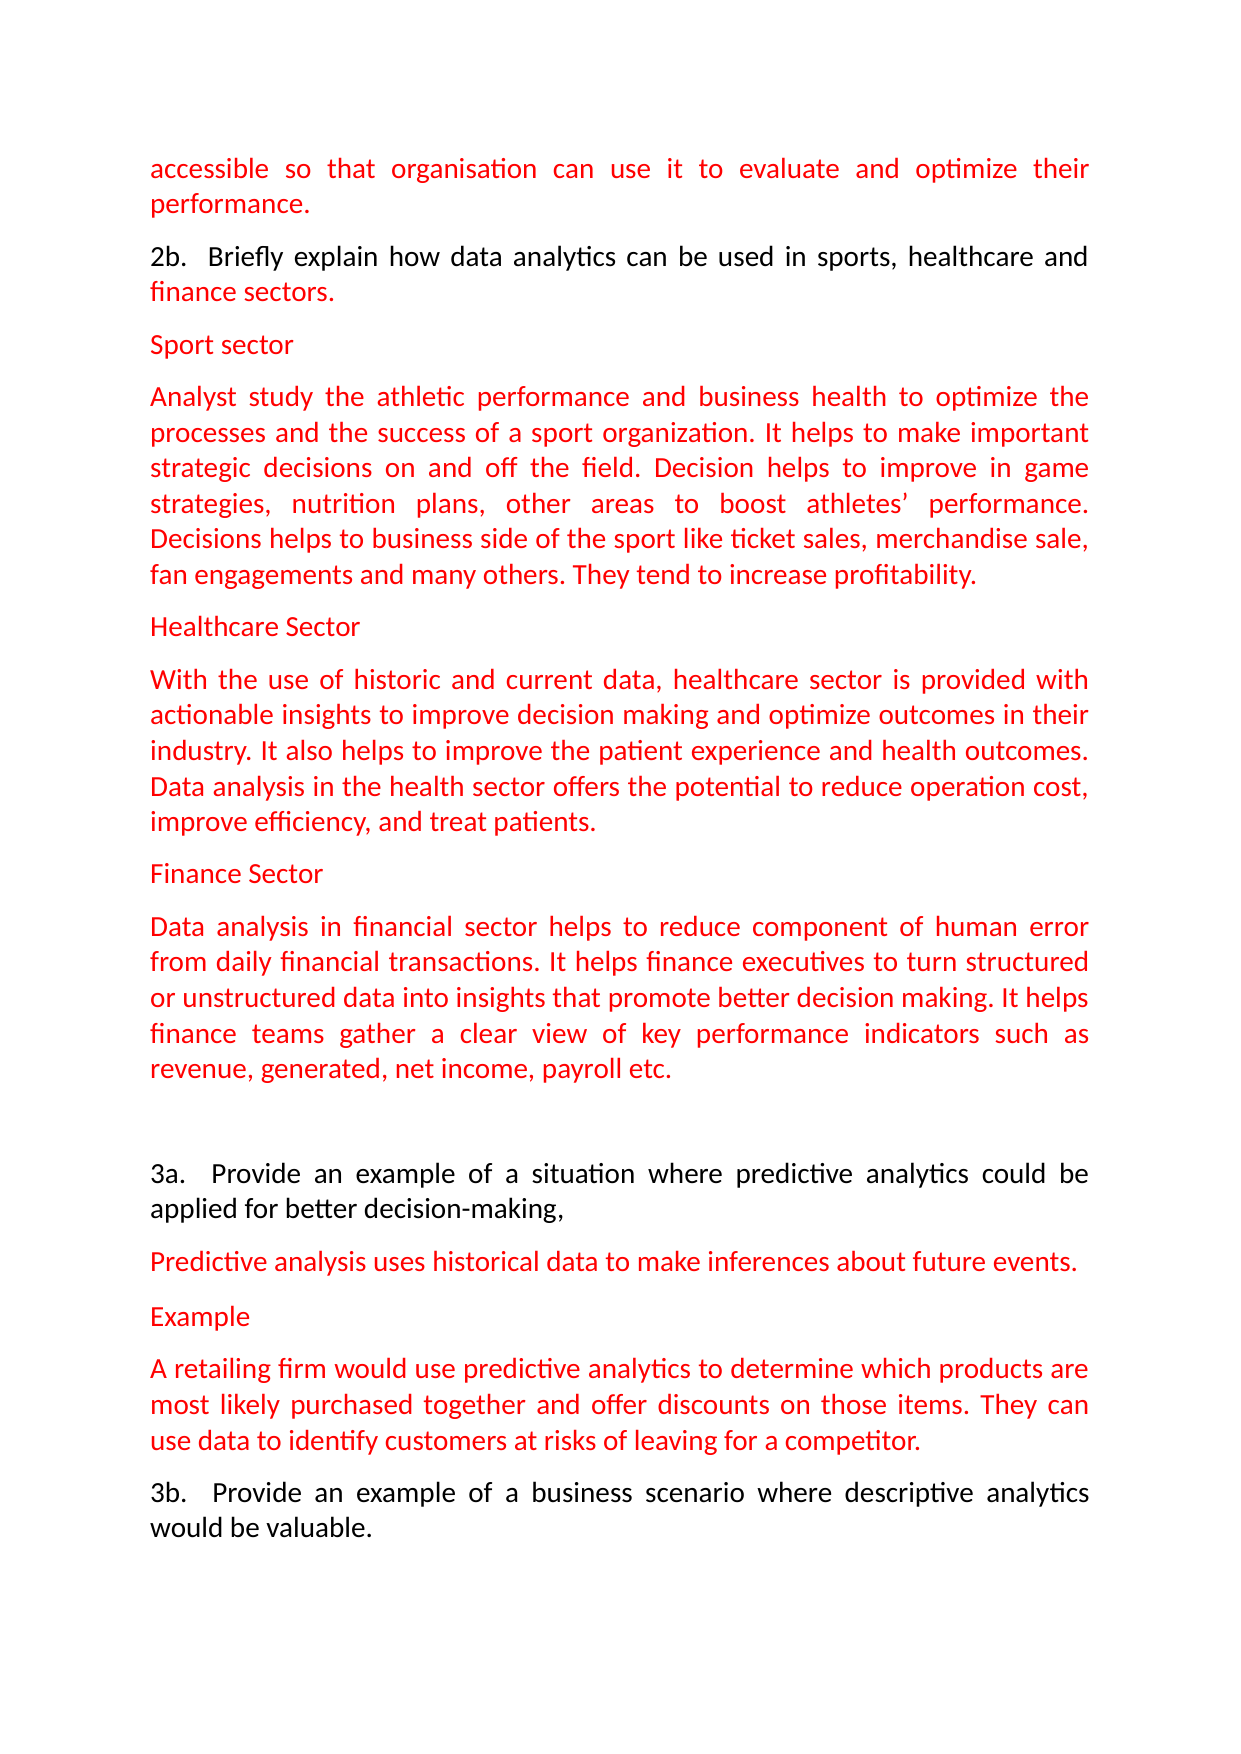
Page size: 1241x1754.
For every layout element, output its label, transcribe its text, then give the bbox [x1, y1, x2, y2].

text 3b. Provide an example of a business scenario where descriptive analytics would be valuable. [150, 1474, 1090, 1545]
text Analyst study the athletic performance and business health to optimize the processes and the success of a sport organization. It helps to make important strategic decisions on and off the field. Decision helps to improve in game strategies, nutrition plans, other areas to boost athletes’ performance. Decisions helps to business side of the sport like ticket sales, merchandise sale, fan engagements and many others. They tend to increase profitability. [150, 378, 1090, 592]
text With the use of historic and current data, healthcare sector is provided with actionable insights to improve decision making and optimize outcomes in their industry. It also helps to improve the patient experience and health outcomes. Data analysis in the health sector offers the potential to reduce operation cost, improve efficiency, and treat patients. [150, 661, 1090, 839]
text Healthcare Sector [150, 608, 1090, 644]
text Sport sector [150, 326, 1090, 361]
text A retailing firm would use predictive analytics to determine which products are most likely purchased together and offer discounts on those items. They can use data to identify customers at risks of leaving for a competitor. [150, 1350, 1090, 1457]
text Predictive analysis uses historical data to make inferences about future events. [150, 1243, 1090, 1278]
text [150, 150, 1090, 221]
text Example [150, 1298, 1090, 1334]
text 2b. Briefly explain how data analytics can be used in sports, healthcare and finance sectors. [150, 238, 1090, 309]
text Data analysis in financial sector helps to reduce component of human error from daily financial transactions. It helps finance executives to turn structured or unstructured data into insights that promote better decision making. It helps finance teams gather a clear view of key performance indicators such as revenue, generated, net income, payroll etc. [150, 908, 1090, 1086]
text Finance Sector [150, 856, 1090, 891]
text 3a. Provide an example of a situation where predictive analytics could be applied for better decision-making, [150, 1155, 1090, 1226]
